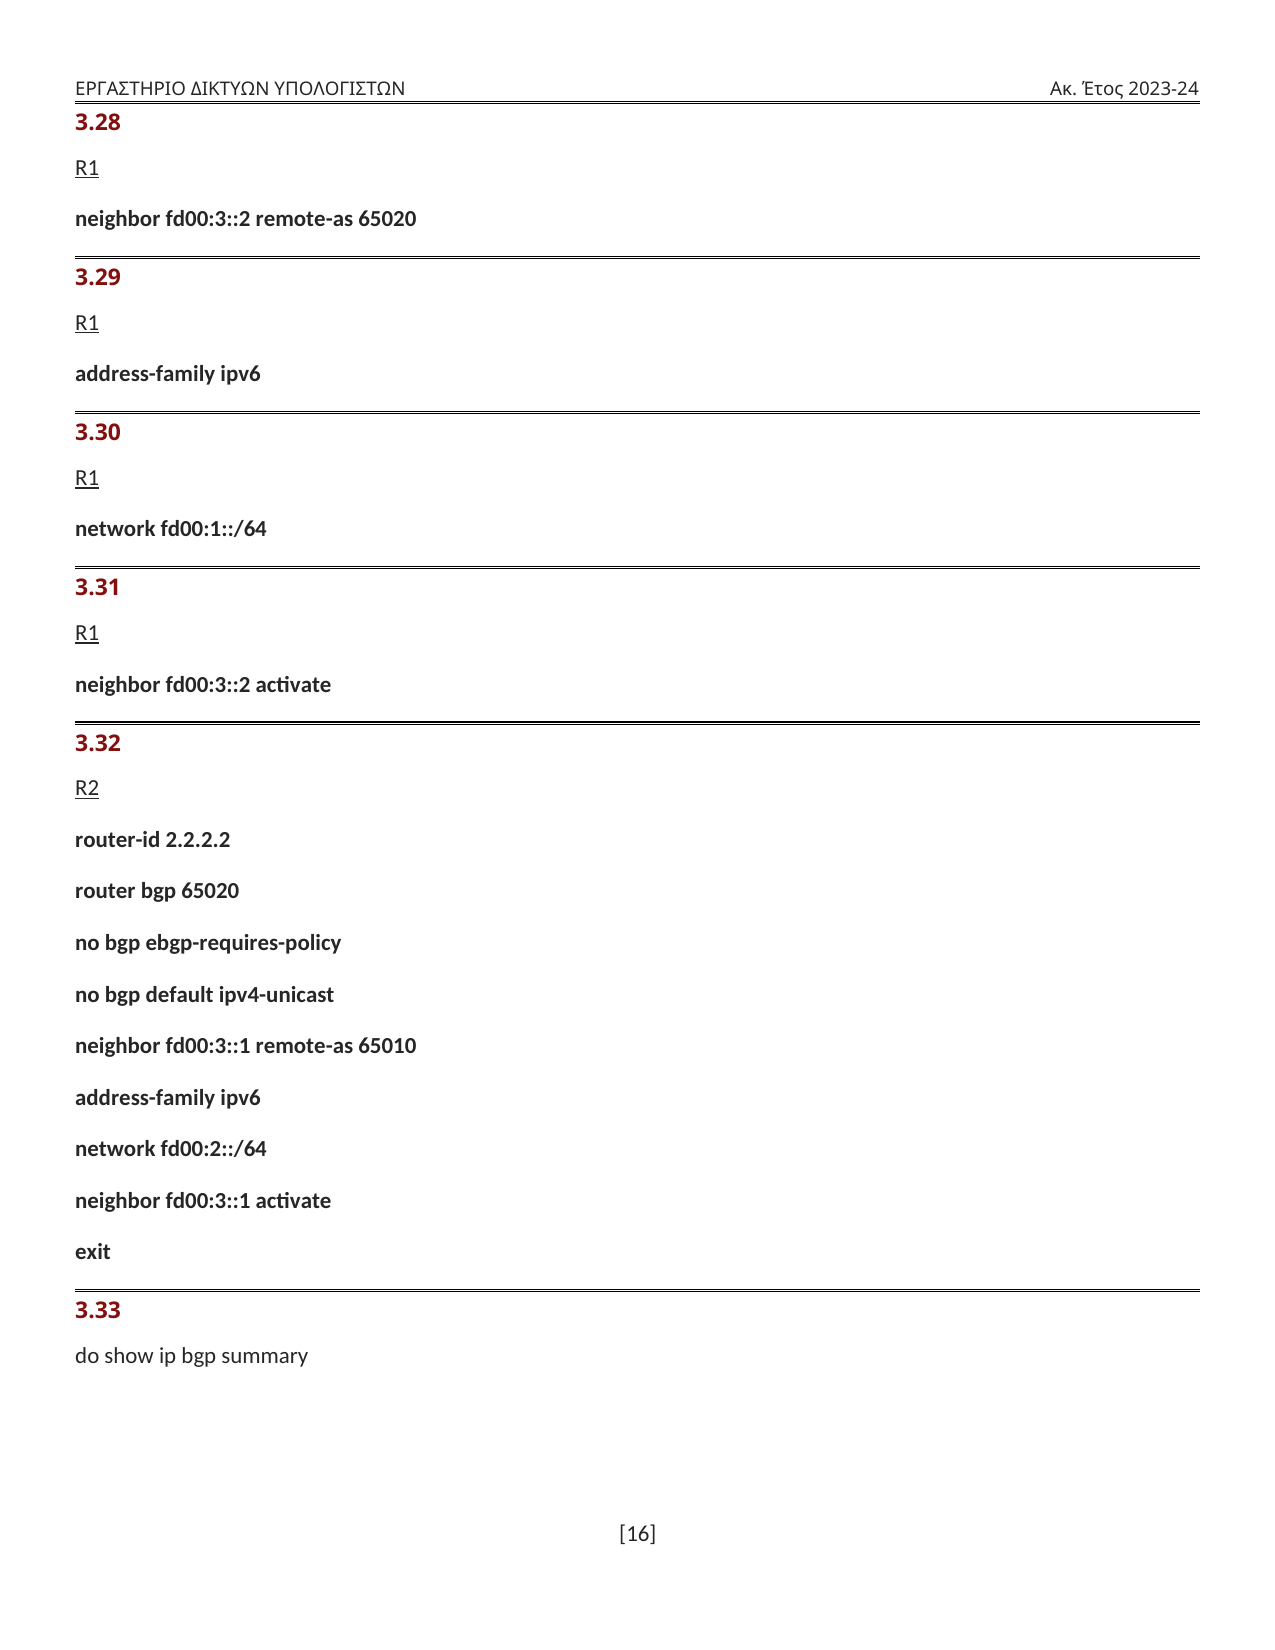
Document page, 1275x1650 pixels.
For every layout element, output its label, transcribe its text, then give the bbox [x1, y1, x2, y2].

text router bgp 65020 [75, 877, 1200, 904]
subtitle 3.33 [75, 1292, 1200, 1326]
text no bgp default ipv4-unicast [75, 980, 1200, 1008]
subtitle 3.28 [75, 104, 1200, 137]
text neighbor fd00:3::2 activate [75, 670, 1200, 698]
text exit [75, 1237, 1200, 1266]
text R1 [75, 308, 1200, 336]
text R1 [75, 463, 1200, 491]
text neighbor fd00:3::1 activate [75, 1186, 1200, 1214]
text network fd00:2::/64 [75, 1134, 1200, 1162]
text router-id 2.2.2.2 [75, 825, 1200, 853]
text neighbor fd00:3::1 remote-as 65010 [75, 1031, 1200, 1059]
text address-family ipv6 [75, 1083, 1200, 1111]
text address-family ipv6 [75, 359, 1200, 387]
subtitle 3.30 [75, 414, 1200, 447]
text R1 [75, 153, 1200, 181]
subtitle 3.29 [75, 259, 1200, 292]
text do show ip bgp summary [75, 1341, 1200, 1369]
text network fd00:1::/64 [75, 514, 1200, 543]
subtitle 3.31 [75, 569, 1200, 603]
text R2 [75, 773, 1200, 801]
text neighbor fd00:3::2 remote-as 65020 [75, 204, 1200, 232]
text no bgp ebgp-requires-policy [75, 928, 1200, 956]
subtitle 3.32 [75, 725, 1200, 758]
text R1 [75, 618, 1200, 646]
